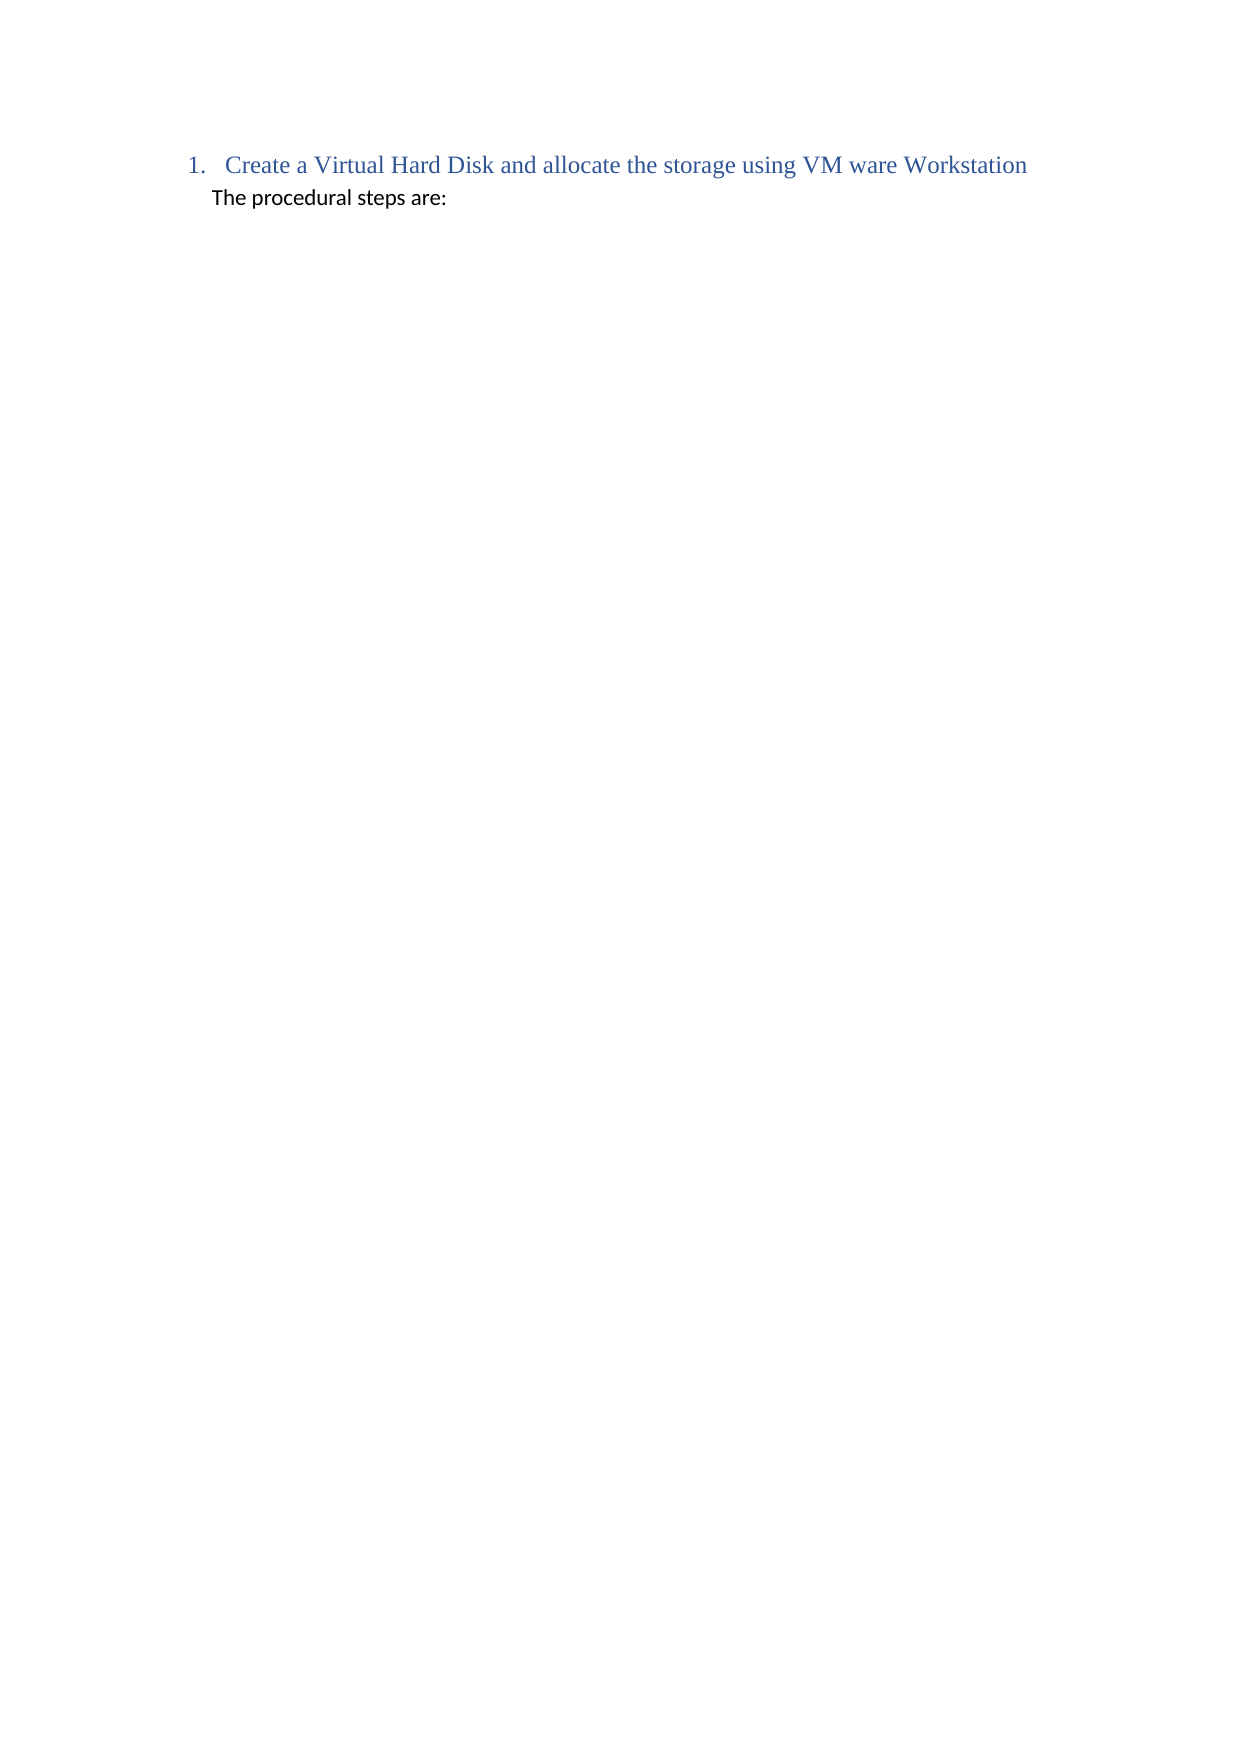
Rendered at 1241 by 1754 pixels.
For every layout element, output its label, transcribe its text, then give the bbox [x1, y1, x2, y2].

list Create a Virtual Hard Disk and allocate the storage using VM ware Workstation [187, 150, 1090, 179]
text The procedural steps are: [150, 183, 1090, 211]
